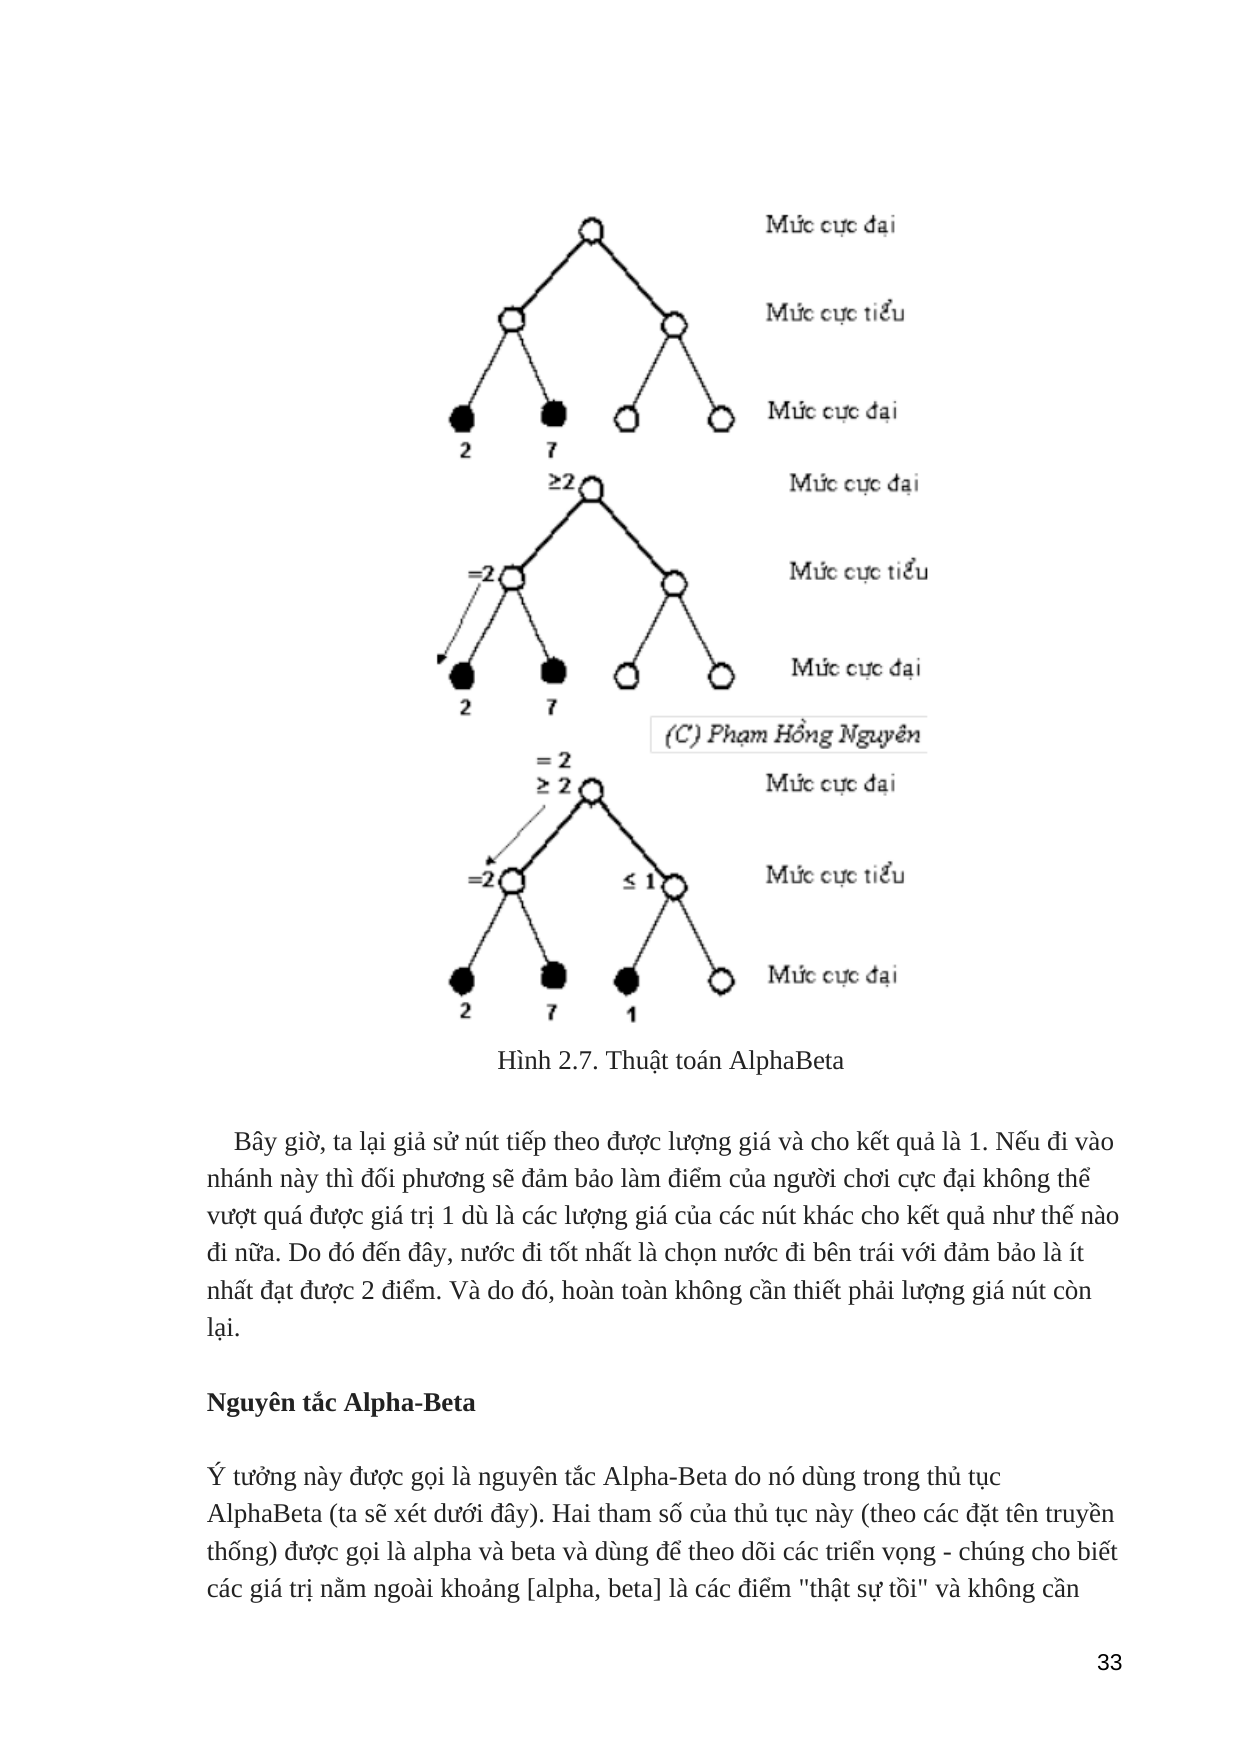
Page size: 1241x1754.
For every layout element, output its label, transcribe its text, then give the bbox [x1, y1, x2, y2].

picture [403, 185, 940, 1026]
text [207, 1087, 1122, 1603]
text Hình 2.7. Thuật toán AlphaBeta [207, 1044, 1122, 1075]
